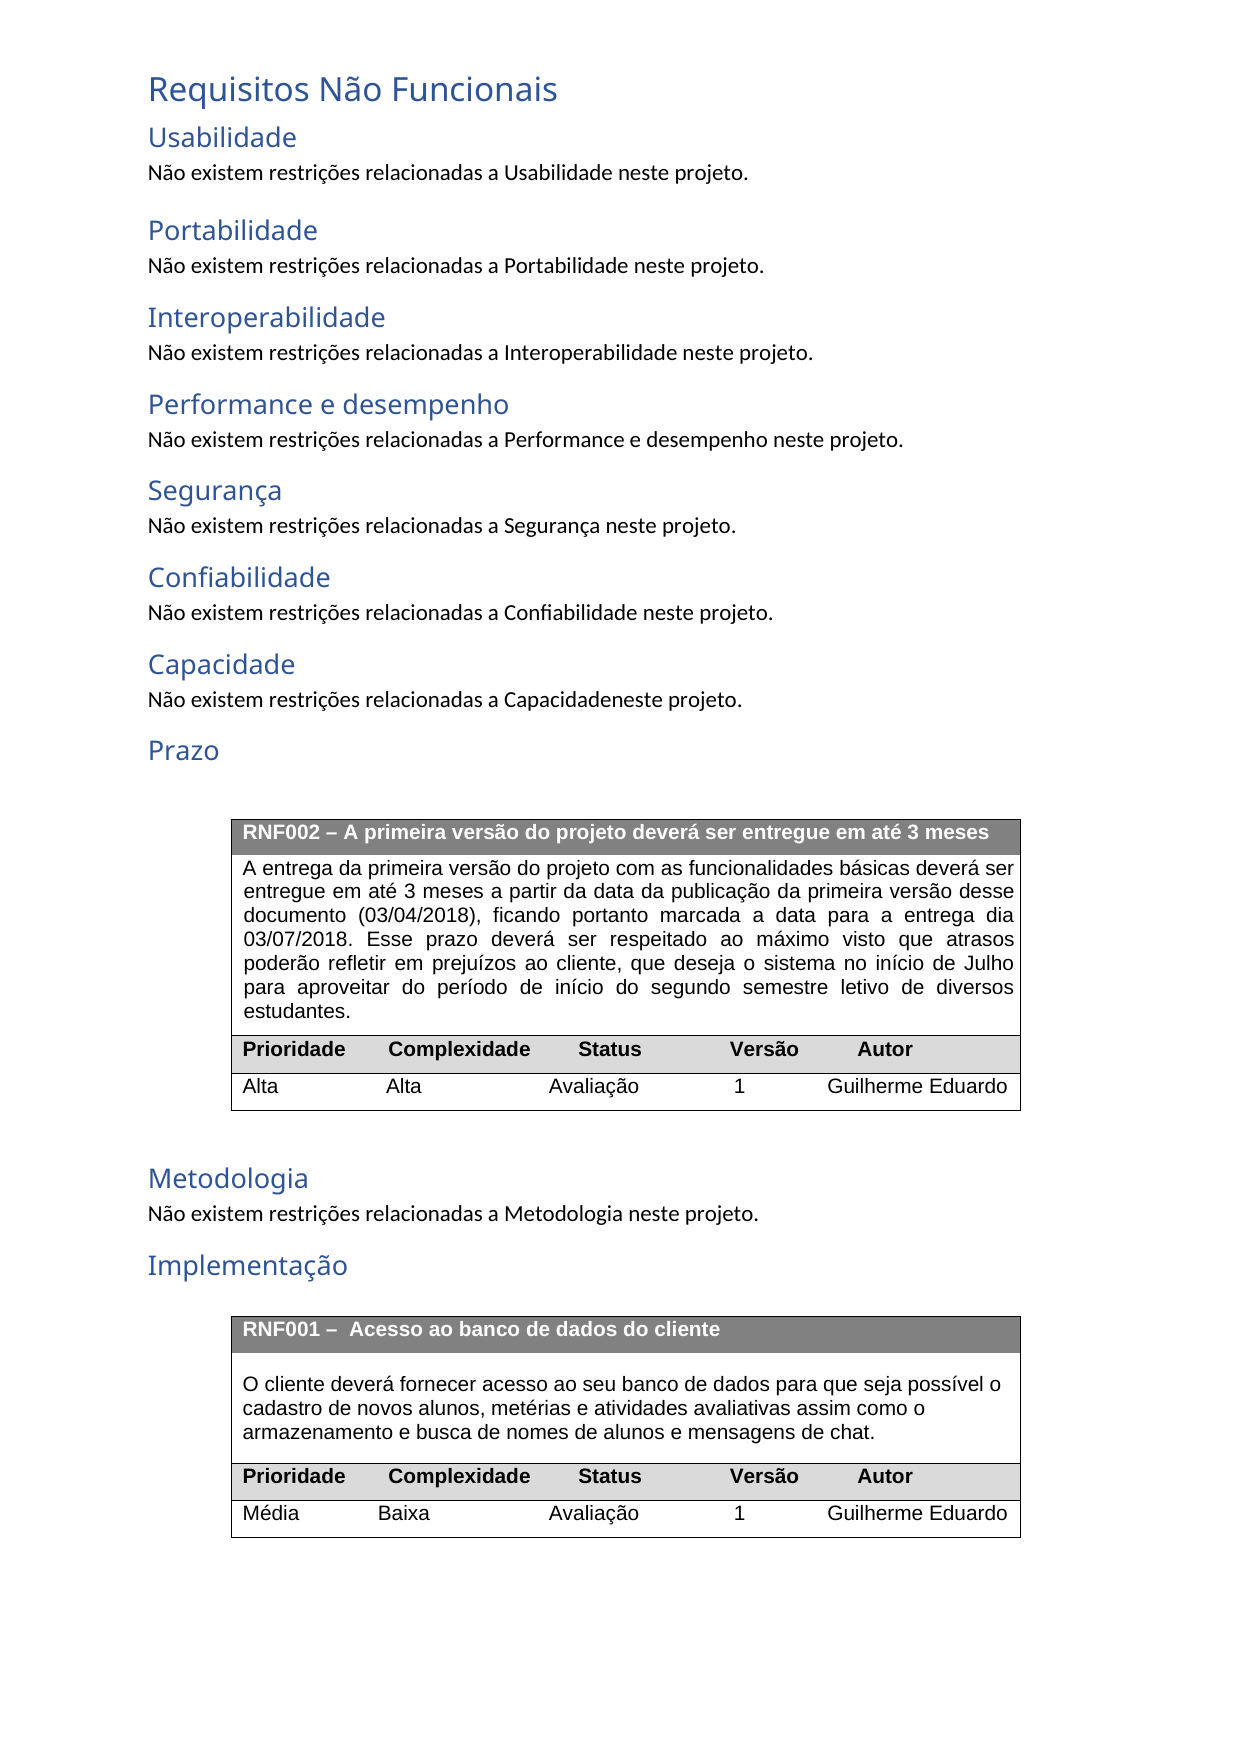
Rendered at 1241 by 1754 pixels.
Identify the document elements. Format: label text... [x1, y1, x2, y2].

subtitle Performance e desempenho [148, 385, 1056, 422]
text Não existem restrições relacionadas a Segurança neste projeto. [148, 512, 1056, 539]
subtitle Metodologia [148, 1159, 1056, 1196]
table_cell Alta Alta Avaliação 1 Guilherme Eduardo [232, 1074, 1020, 1110]
table_cell O cliente deverá fornecer acesso ao seu banco de dados para que seja possível o cadastro de novos alunos, metérias e atividades avaliativas assim como o armazenamento e busca de nomes de alunos e mensagens de chat. [232, 1353, 1020, 1462]
subtitle Confiabilidade [148, 558, 1056, 595]
table_header RNF002 – A primeira versão do projeto deverá ser entregue em até 3 meses [232, 820, 1020, 855]
subtitle Capacidade [148, 645, 1056, 682]
table_cell Prioridade Complexidade Status Versão Autor [232, 1036, 1020, 1073]
subtitle Implementação [148, 1246, 1056, 1283]
table_cell A entrega da primeira versão do projeto com as funcionalidades básicas deverá ser entregue em até 3 meses a partir da data da publicação da primeira versão desse documento (03/04/2018), ficando portanto marcada a data para a entrega dia 03/07/2018. Esse prazo deverá ser respeitado ao máximo visto que atrasos poderão refletir em prejuízos ao cliente, que deseja o sistema no início de Julho para aproveitar do período de início do segundo semestre letivo de diversos estudantes. [232, 855, 1020, 1035]
subtitle Segurança [148, 472, 1056, 509]
text Não existem restrições relacionadas a Interoperabilidade neste projeto. [148, 338, 1056, 366]
subtitle Portabilidade [148, 212, 1056, 249]
subtitle Interoperabilidade [148, 298, 1056, 335]
table_cell Prioridade Complexidade Status Versão Autor [232, 1464, 1020, 1500]
text Não existem restrições relacionadas a Metodologia neste projeto. [148, 1199, 1056, 1227]
subtitle Prazo [148, 732, 1056, 769]
table_cell Média Baixa Avaliação 1 Guilherme Eduardo [232, 1501, 1020, 1537]
text Não existem restrições relacionadas a Confiabilidade neste projeto. [148, 598, 1056, 626]
table_header RNF001 – Acesso ao banco de dados do cliente [232, 1317, 1020, 1353]
text Não existem restrições relacionadas a Performance e desempenho neste projeto. [148, 425, 1056, 453]
text Não existem restrições relacionadas a Capacidadeneste projeto. [148, 685, 1056, 713]
subtitle Requisitos Não Funcionais [148, 65, 1056, 111]
subtitle Usabilidade [148, 118, 1056, 155]
text Não existem restrições relacionadas a Portabilidade neste projeto. [148, 252, 1056, 279]
text Não existem restrições relacionadas a Usabilidade neste projeto. [148, 158, 1056, 186]
